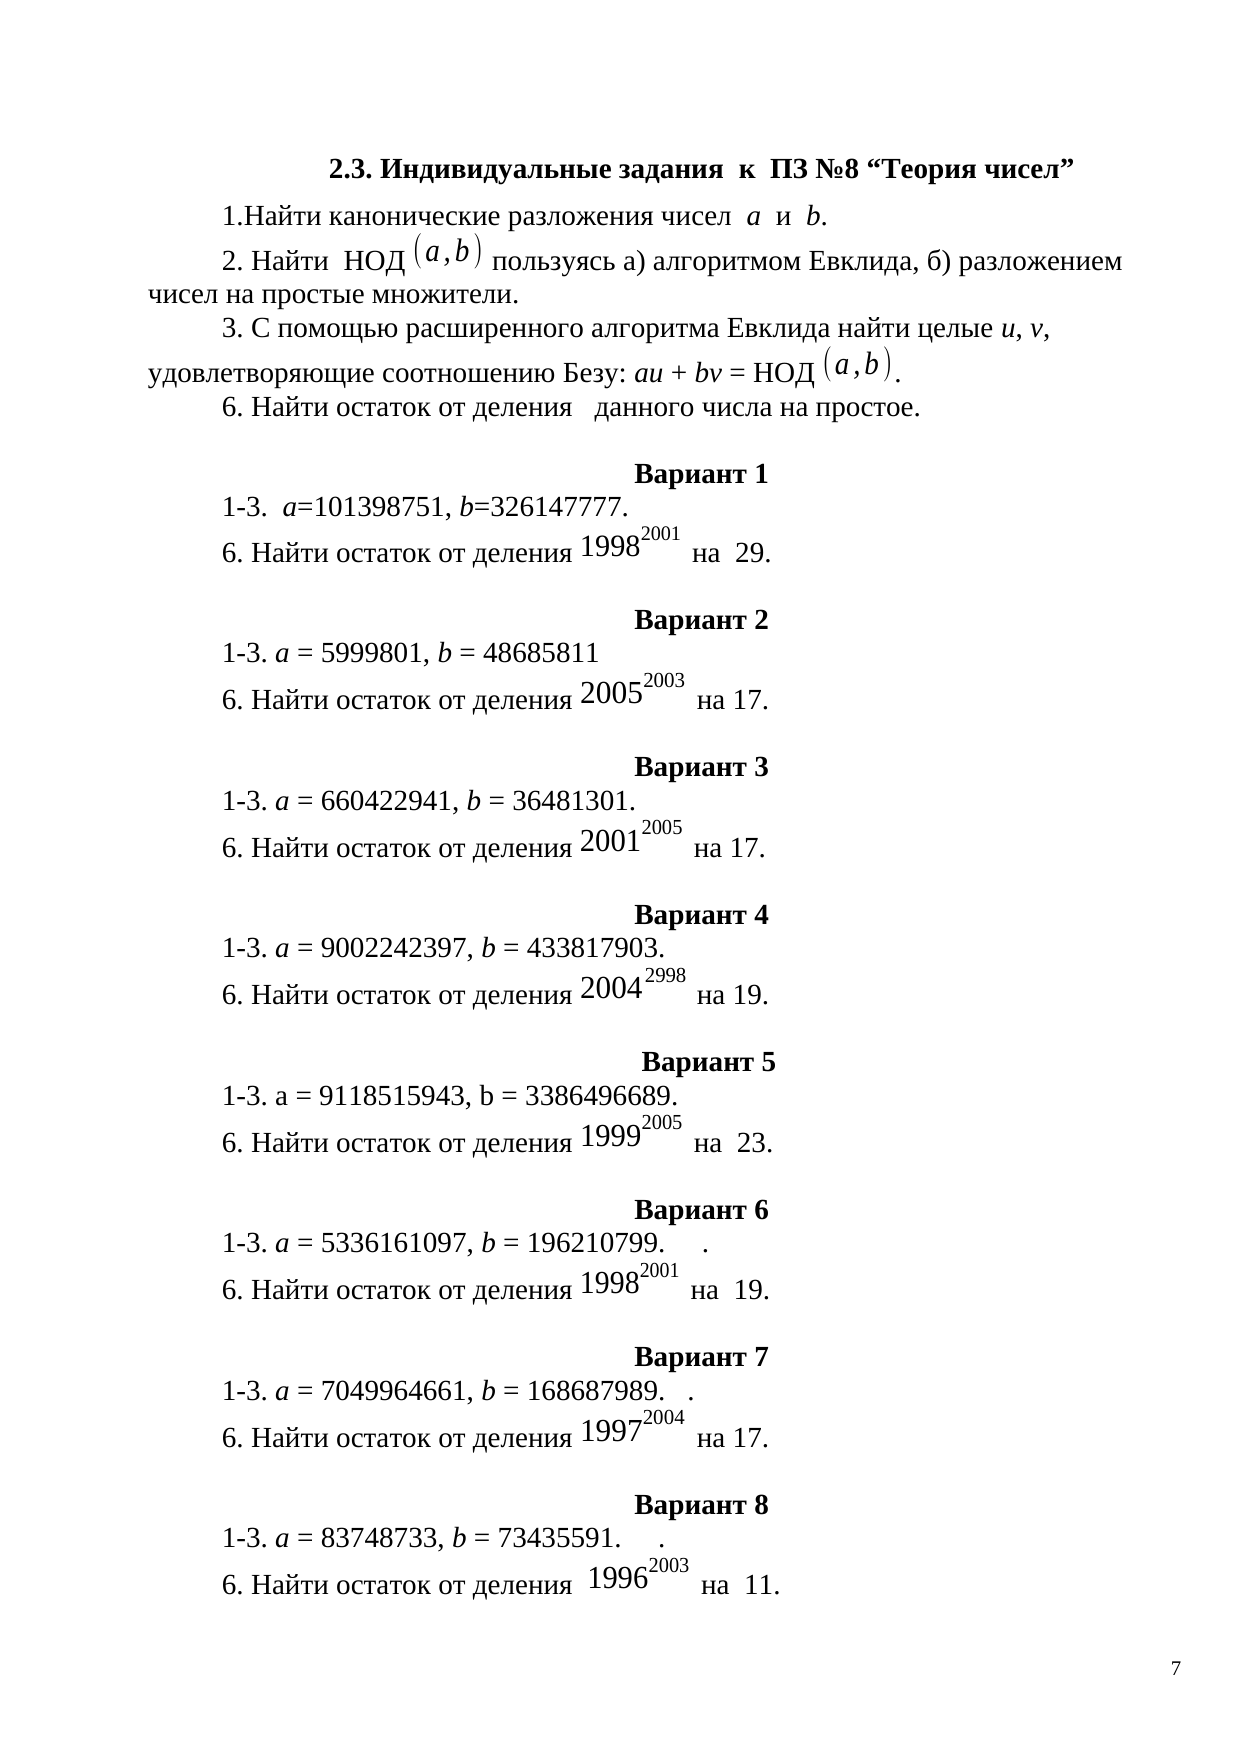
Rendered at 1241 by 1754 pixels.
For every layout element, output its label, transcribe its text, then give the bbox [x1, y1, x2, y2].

text Вариант 3 [148, 749, 1181, 783]
text 3. С помощью расширенного алгоритма Евклида найти целые u, v, удовлетворяющие соотношению Безу: au + bv = НОД . [148, 310, 1181, 389]
text Вариант 5 [148, 1044, 1181, 1078]
text 1-3. а=101398751, b=326147777. [148, 489, 1181, 523]
text Вариант 4 [148, 897, 1181, 931]
text 6. Найти остаток от деления на 17. [148, 1407, 1181, 1453]
text 1-3. а = 5336161097, b = 196210799. . [148, 1226, 1181, 1259]
text 1-3. а = 83748733, b = 73435591. . [148, 1521, 1181, 1554]
text 6. Найти остаток от деления на 19. [148, 964, 1181, 1011]
text 6. Найти остаток от деления на 29. [148, 523, 1181, 568]
text 1-3. а = 5999801, b = 48685811 [148, 636, 1181, 669]
text 6. Найти остаток от деления на 17. [148, 817, 1181, 863]
text 1-3. а = 9002242397, b = 433817903. [148, 931, 1181, 964]
text 1-3. а = 660422941, b = 36481301. [148, 783, 1181, 817]
text Вариант 2 [148, 602, 1181, 636]
text Вариант 8 [148, 1487, 1181, 1521]
text Вариант 6 [148, 1192, 1181, 1226]
list 2.3. Индивидуальные задания к ПЗ №8 “Теория чисел” [148, 152, 1181, 185]
text 1-3. а = 7049964661, b = 168687989. . [148, 1373, 1181, 1407]
text 6. Найти остаток от деления на 11. [148, 1554, 1181, 1601]
text 6. Найти остаток от деления на 19. [148, 1259, 1181, 1306]
text 2. Найти НОД пользуясь a) алгоритмом Евклида, б) разложением чисел на простые множители. [148, 231, 1181, 310]
text 1.Найти канонические разложения чисел а и b. [148, 198, 1181, 231]
text Вариант 7 [148, 1339, 1181, 1373]
text 6. Найти остаток от деления на 23. [148, 1112, 1181, 1158]
text 6. Найти остаток от деления на 17. [148, 669, 1181, 716]
text Вариант 1 [148, 456, 1181, 489]
text 1-3. а = 9118515943, b = 3386496689. [148, 1078, 1181, 1112]
text 6. Найти остаток от деления данного числа на простое. [148, 389, 1181, 422]
